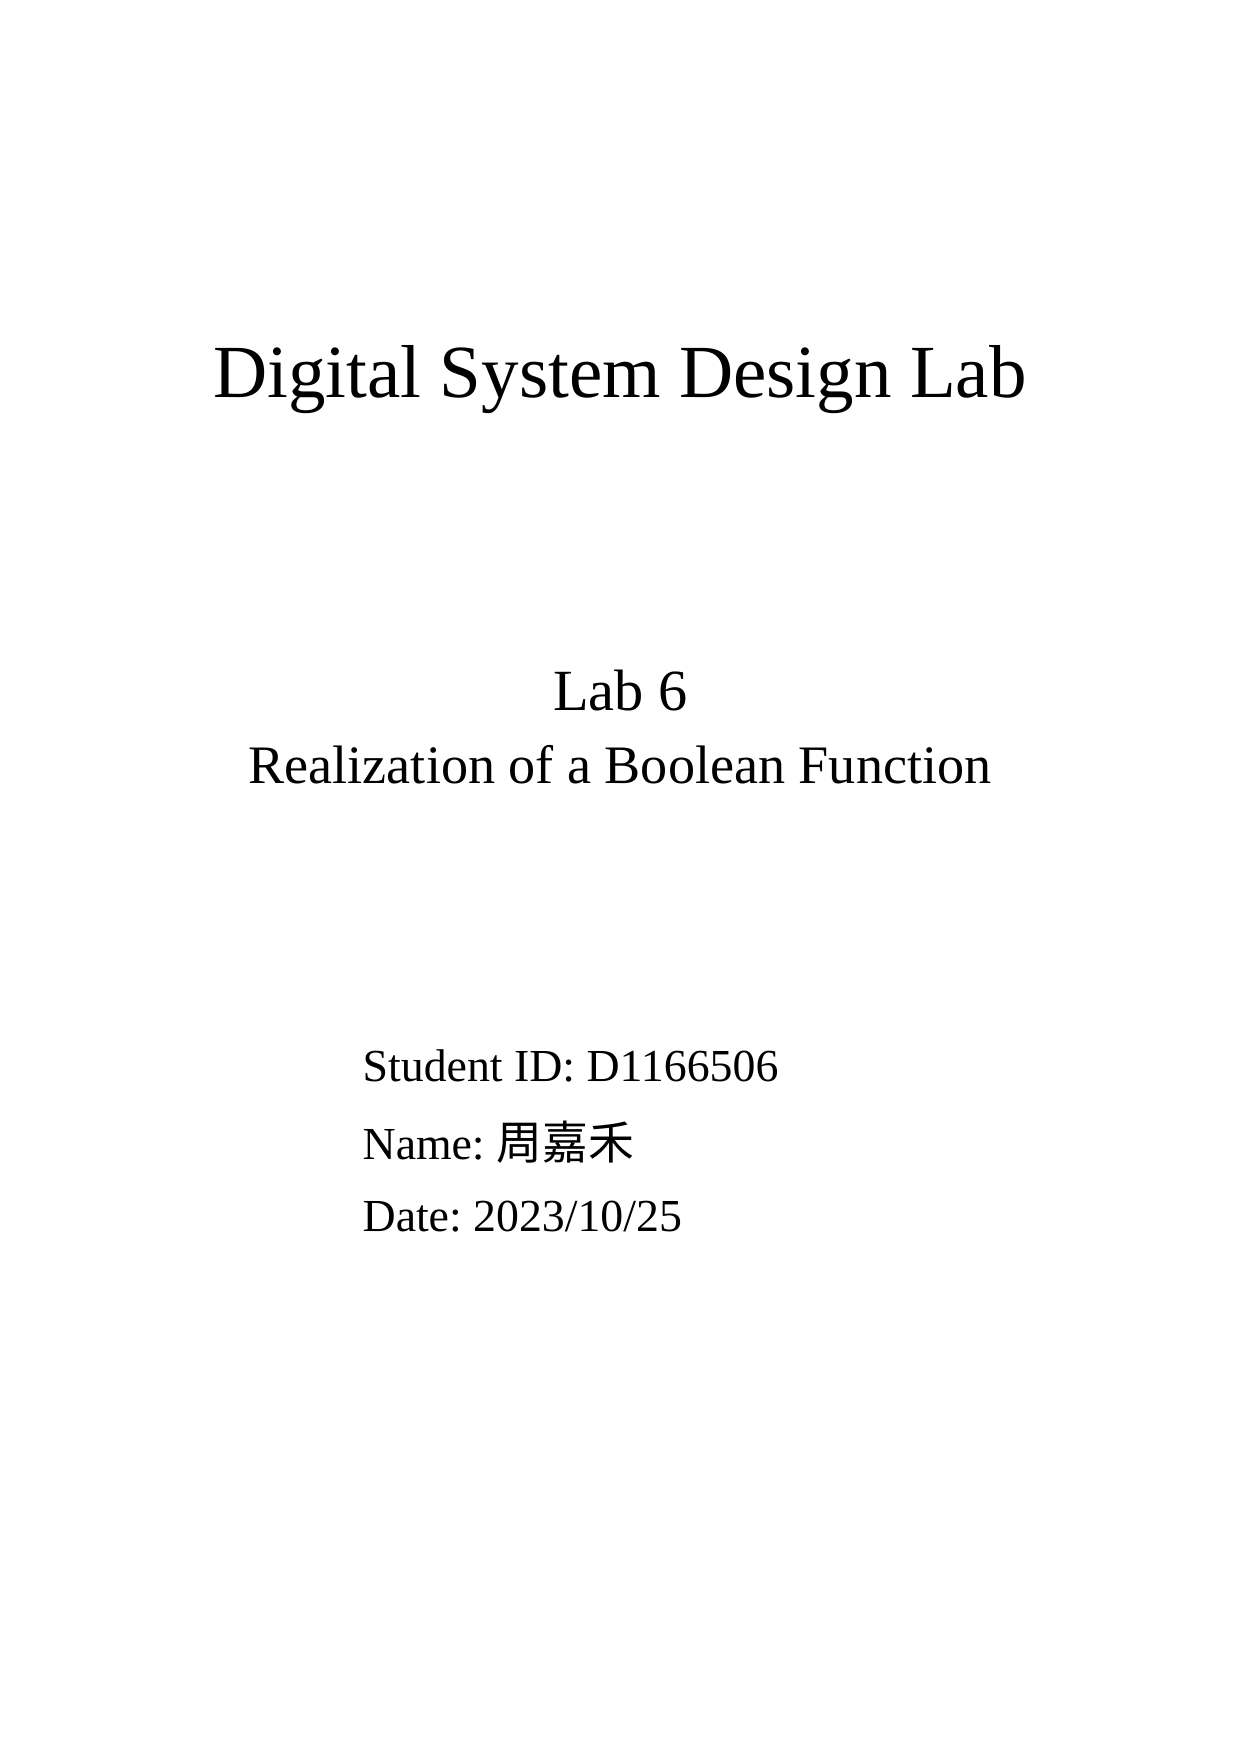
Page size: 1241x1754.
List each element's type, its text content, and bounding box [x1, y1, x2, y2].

text Date: 2023/10/25 [362, 1177, 1053, 1252]
text Digital System Design Lab [187, 314, 1053, 427]
text Name: 周嘉禾 [362, 1102, 1053, 1177]
text Lab 6 [187, 652, 1053, 727]
text Realization of a Boolean Function [187, 727, 1053, 802]
text Student ID: D1166506 [362, 1027, 1053, 1102]
